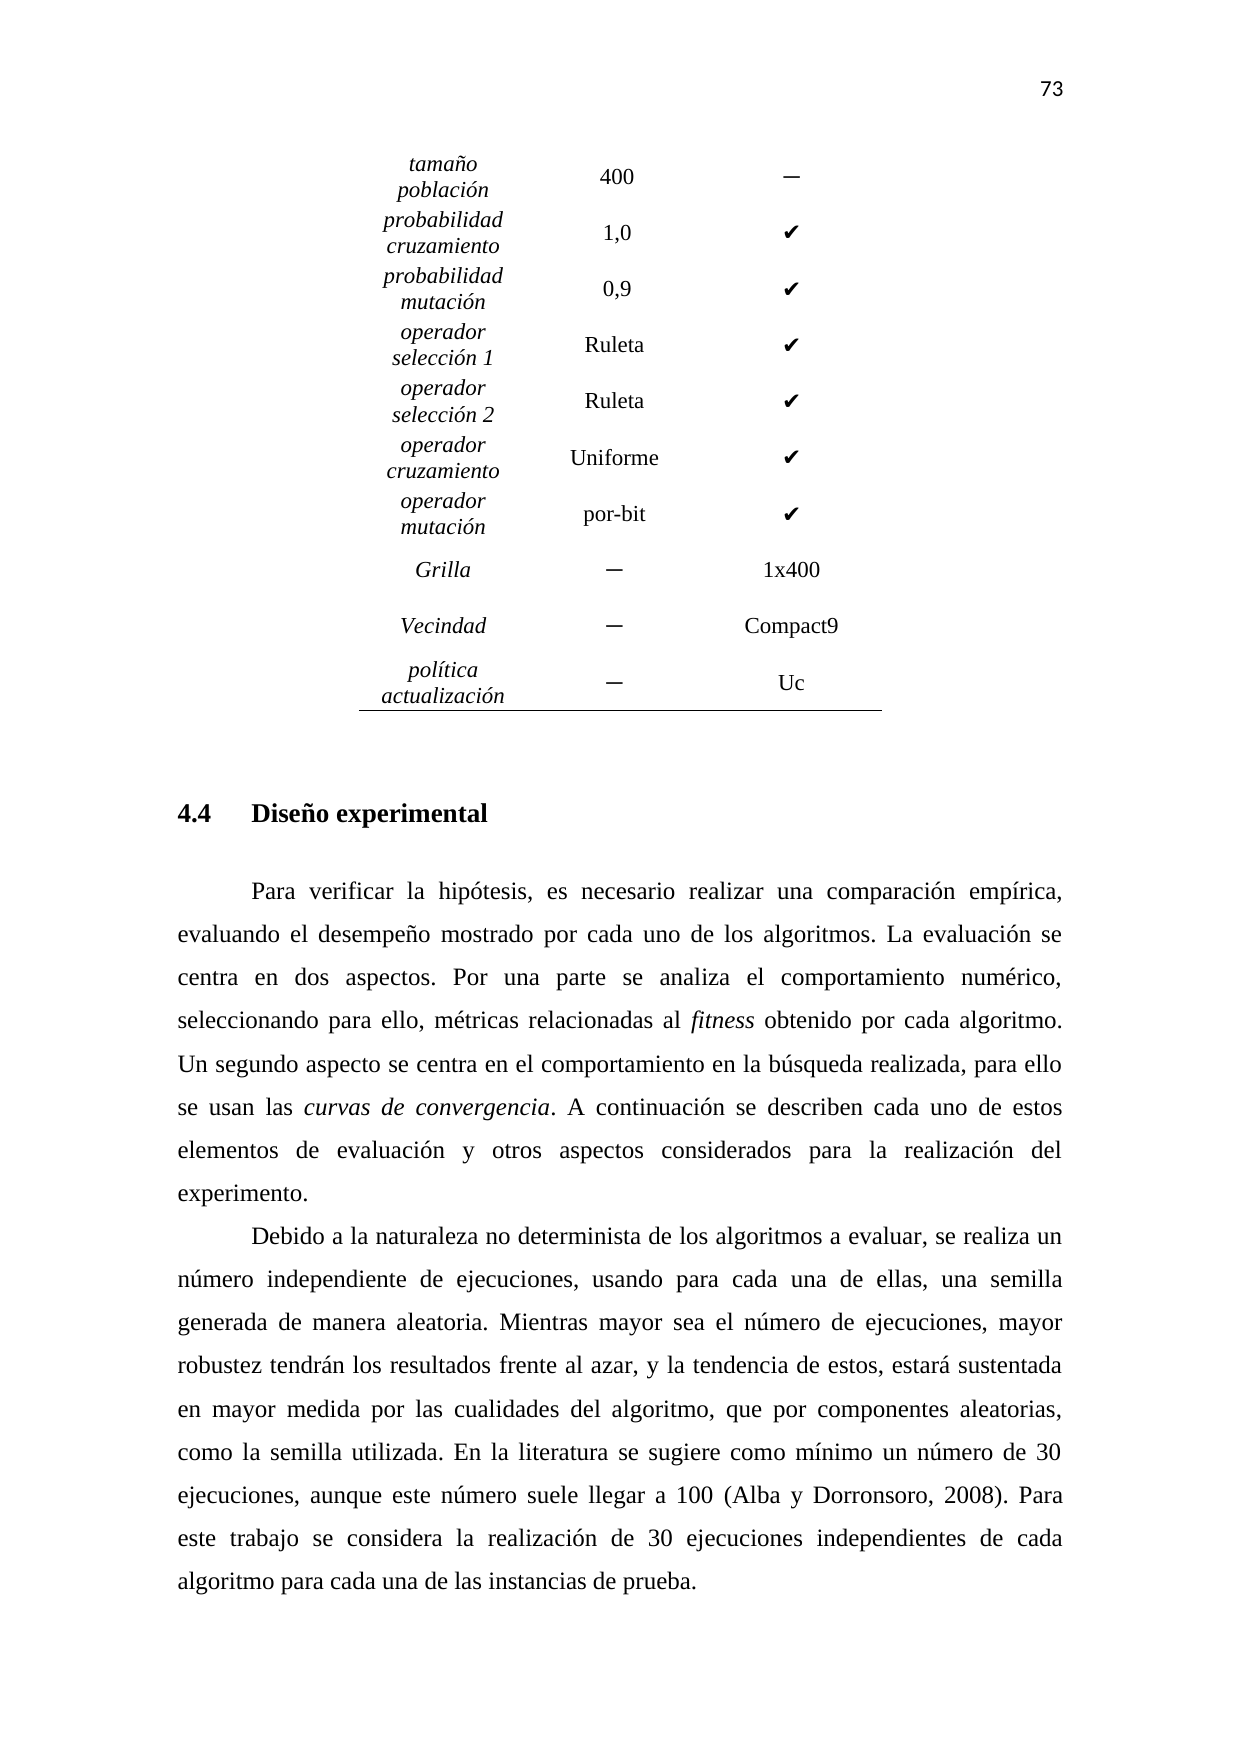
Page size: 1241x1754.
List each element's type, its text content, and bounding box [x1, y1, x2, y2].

table_cell Compact9 [701, 598, 882, 654]
table_cell ✔ [701, 260, 882, 316]
table_cell ✔ [701, 204, 882, 260]
table_cell ✔ [701, 485, 882, 541]
table_cell Ruleta [528, 316, 701, 373]
table_cell ✔ [701, 373, 882, 429]
table_cell ─ [528, 598, 701, 654]
table_cell ✔ [701, 316, 882, 373]
table_cell operador selección 1 [359, 316, 527, 373]
table_cell probabilidad mutación [359, 260, 527, 316]
table_cell operador mutación [359, 485, 527, 541]
table_cell 1x400 [701, 541, 882, 598]
table_cell operador selección 2 [359, 373, 527, 429]
table_cell 1,0 [528, 204, 701, 260]
table_cell Grilla [359, 541, 527, 598]
table_cell ─ [701, 148, 882, 204]
table_cell 400 [528, 148, 701, 204]
table_cell Uniforme [528, 429, 701, 485]
table_cell tamaño población [359, 148, 527, 204]
table_cell política actualización [359, 654, 527, 710]
table_cell por-bit [528, 485, 701, 541]
table_cell ─ [528, 654, 701, 710]
table_cell ✔ [701, 429, 882, 485]
table_cell probabilidad cruzamiento [359, 204, 527, 260]
text Debido a la naturaleza no determinista de los algoritmos a evaluar, se realiza un número independiente de ejecuciones, usando para cada una de ellas, una semilla generada de manera aleatoria. Mientras mayor sea el número de ejecuciones, mayor robustez tendrán los resultados frente al azar, y la tendencia de estos, estará sustentada en mayor medida por las cualidades del algoritmo, que por componentes aleatorias, como la semilla utilizada. En la literatura se sugiere como mínimo un número de 30 ejecuciones, aunque este número suele llegar a 100 (Alba y Dorronsoro, 2008). Para este trabajo se considera la realización de 30 ejecuciones independientes de cada algoritmo para cada una de las instancias de prueba. [177, 1221, 1063, 1595]
text Para verificar la hipótesis, es necesario realizar una comparación empírica, evaluando el desempeño mostrado por cada uno de los algoritmos. La evaluación se centra en dos aspectos. Por una parte se analiza el comportamiento numérico, seleccionando para ello, métricas relacionadas al fitness obtenido por cada algoritmo. Un segundo aspecto se centra en el comportamiento en la búsqueda realizada, para ello se usan las curvas de convergencia. A continuación se describen cada uno de estos elementos de evaluación y otros aspectos considerados para la realización del experimento. [177, 876, 1063, 1207]
subtitle 4.4 Diseño experimental [177, 797, 1063, 828]
table_cell ─ [528, 541, 701, 598]
table_cell 0,9 [528, 260, 701, 316]
table_cell Ruleta [528, 373, 701, 429]
table_cell Vecindad [359, 598, 527, 654]
table_cell Uc [701, 654, 882, 710]
table_cell operador cruzamiento [359, 429, 527, 485]
